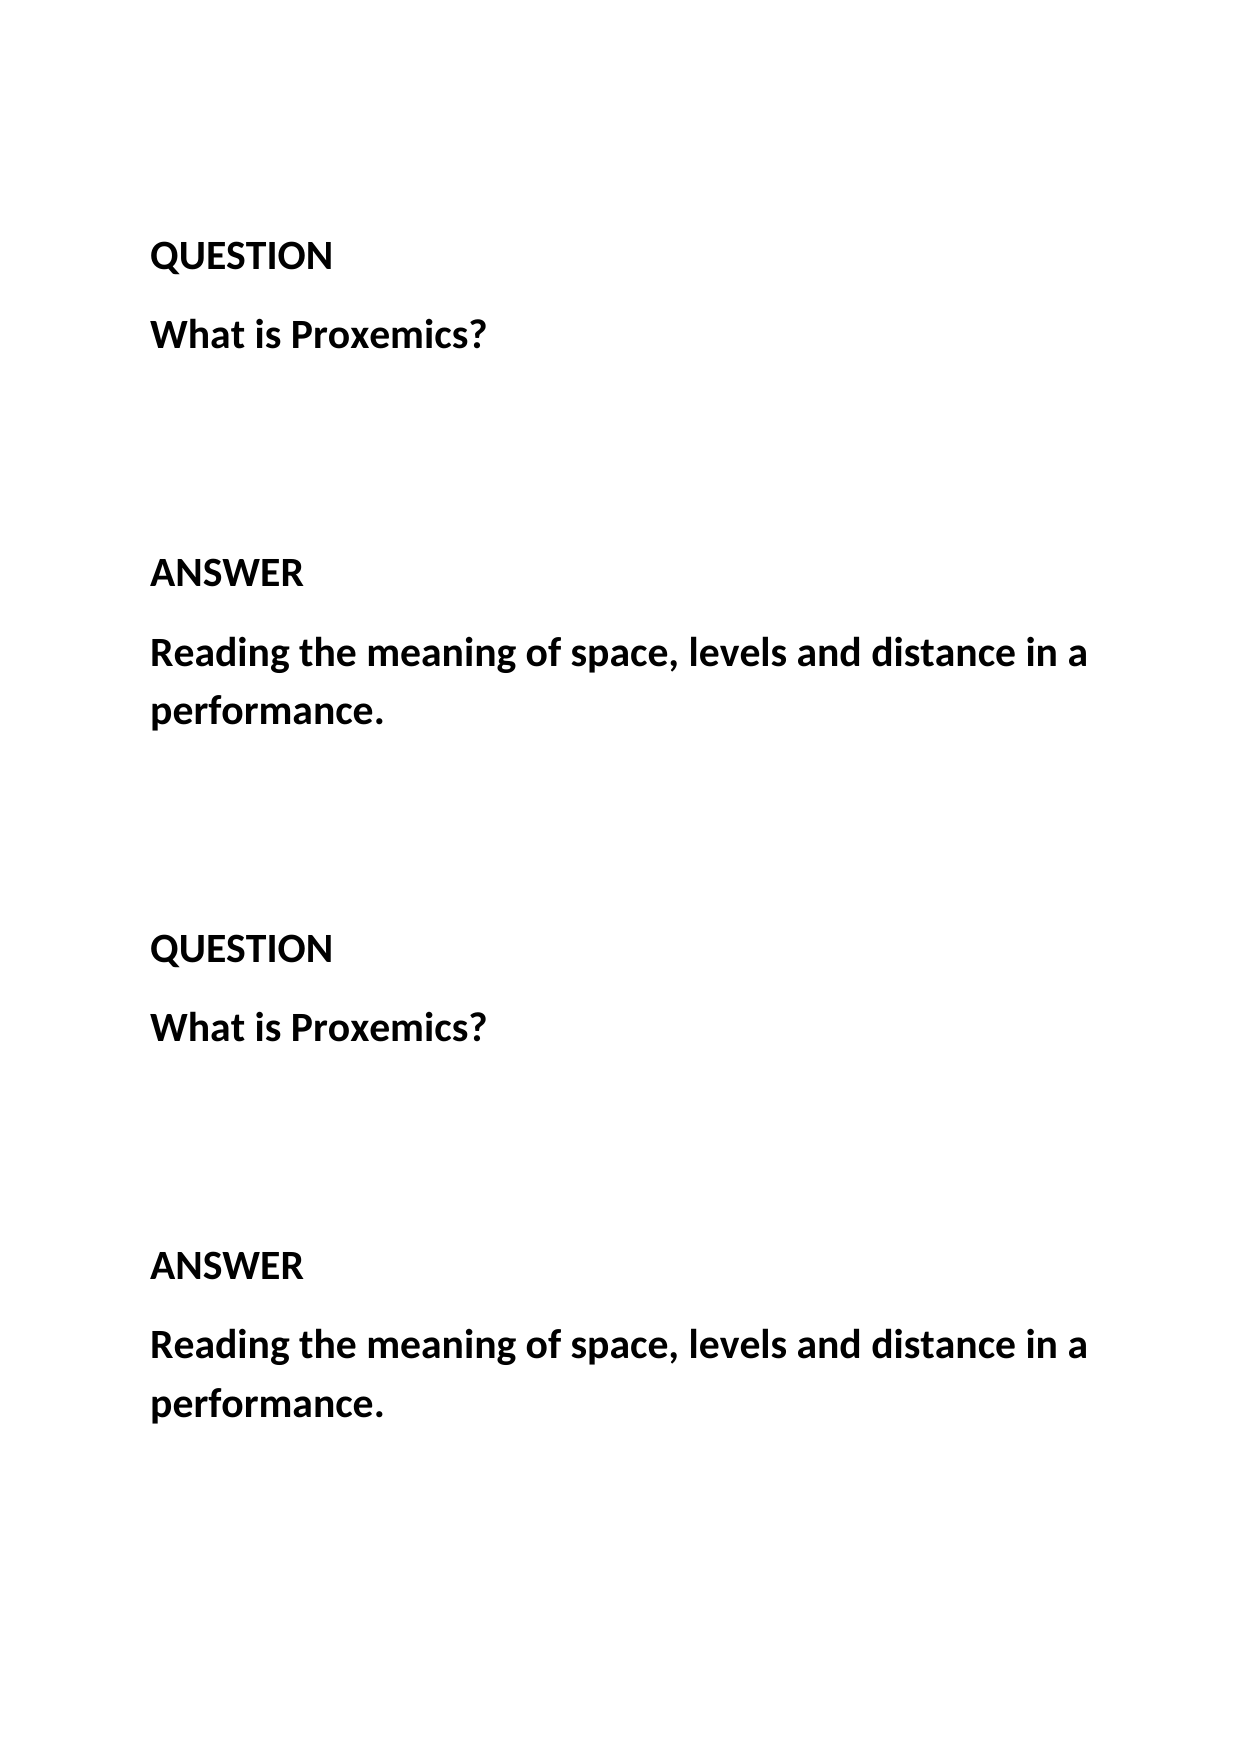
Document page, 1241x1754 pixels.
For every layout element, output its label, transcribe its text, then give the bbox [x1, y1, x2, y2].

text Reading the meaning of space, levels and distance in a performance. [150, 1318, 1090, 1427]
text ANSWER [150, 546, 1090, 597]
text What is Proxemics? [150, 1001, 1090, 1052]
text QUESTION [150, 922, 1090, 973]
text What is Proxemics? [150, 308, 1090, 359]
text QUESTION [150, 229, 1090, 280]
text Reading the meaning of space, levels and distance in a performance. [150, 626, 1090, 735]
text ANSWER [150, 1239, 1090, 1290]
